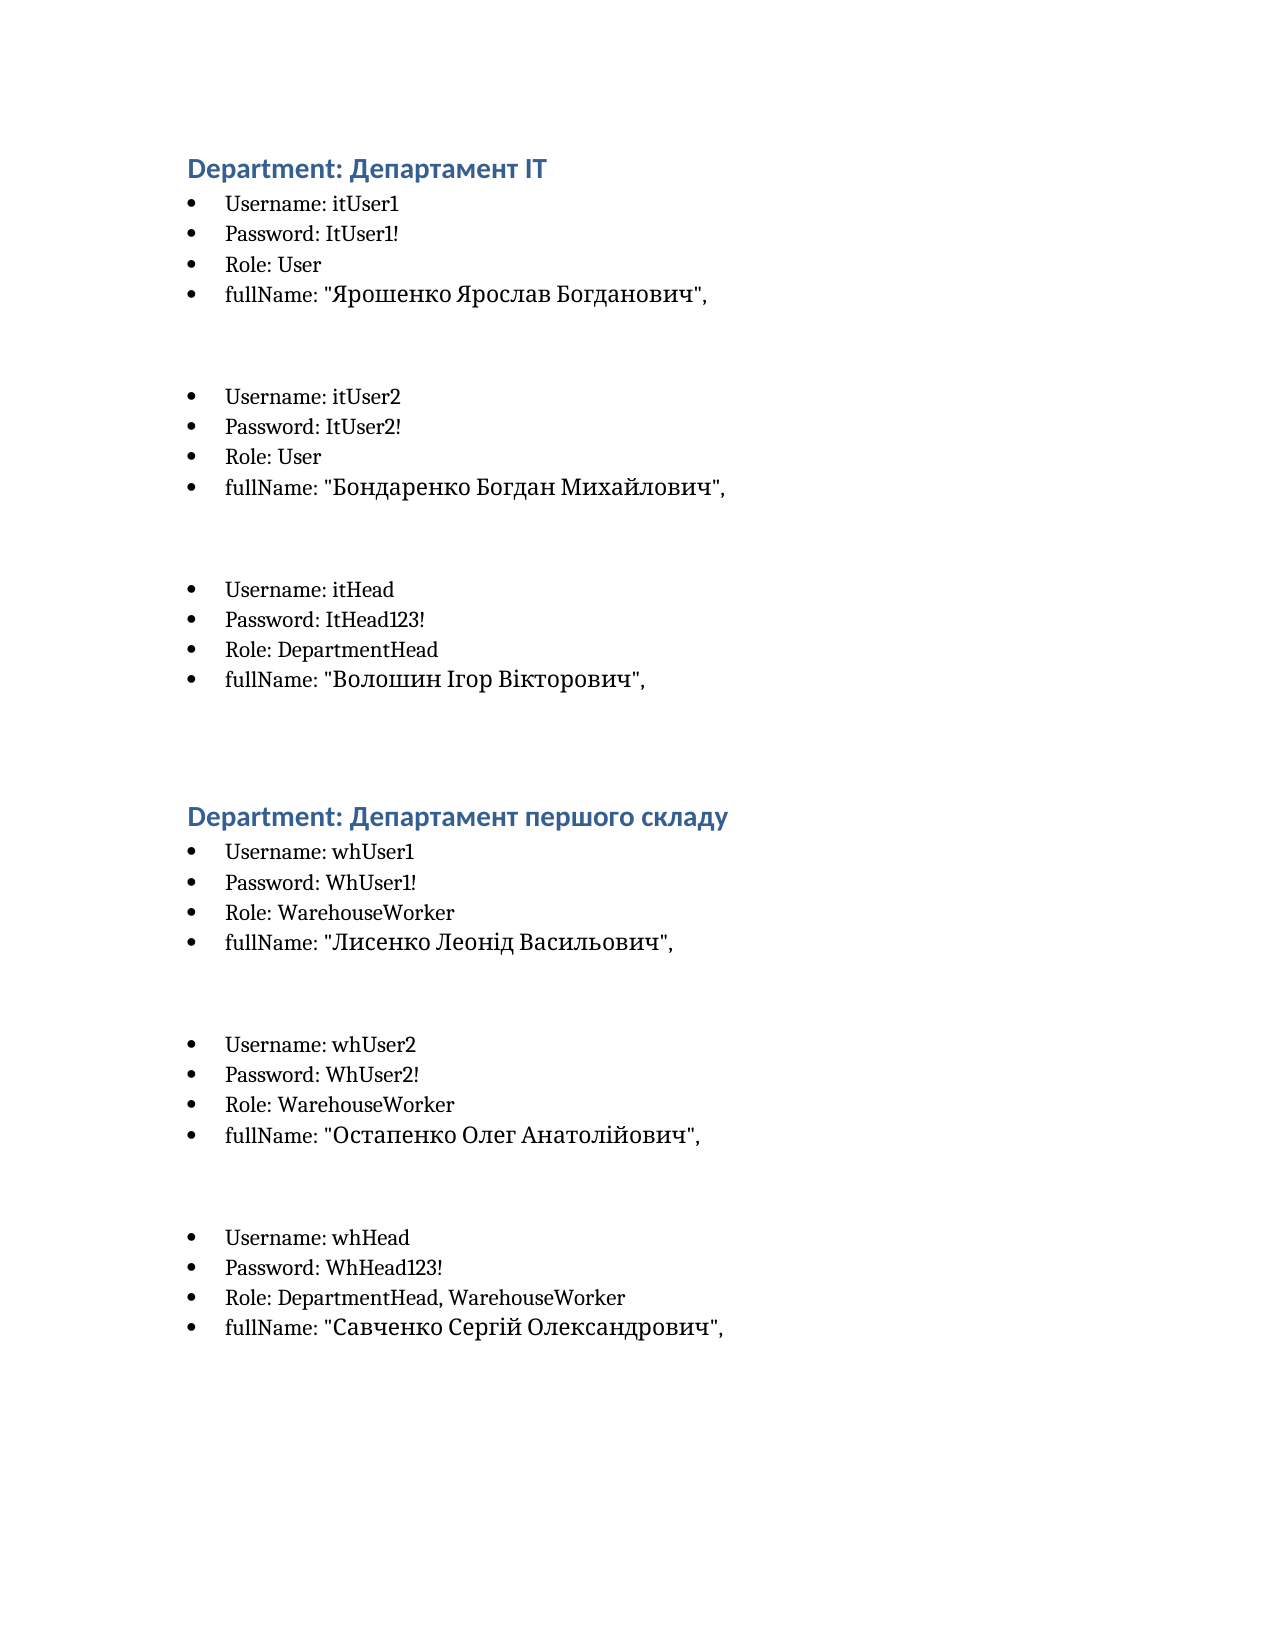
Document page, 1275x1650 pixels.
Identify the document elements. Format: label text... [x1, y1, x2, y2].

list Password: ItUser1! [187, 221, 1087, 247]
list Username: whUser2 [187, 1032, 1087, 1058]
list Role: User [187, 444, 1087, 470]
list fullName: "Остапенко Олег Анатолійович", [187, 1122, 1087, 1149]
list Password: WhUser1! [187, 869, 1087, 896]
list Username: itUser1 [187, 191, 1087, 217]
list Role: WarehouseWorker [187, 899, 1087, 926]
list Role: DepartmentHead [187, 637, 1087, 663]
list fullName: "Савченко Сергій Олександрович", [187, 1315, 1087, 1342]
list Password: ItHead123! [187, 607, 1087, 633]
list fullName: "Лисенко Леонід Васильович", [187, 930, 1087, 956]
list Username: itUser2 [187, 384, 1087, 410]
list Password: ItUser2! [187, 414, 1087, 440]
list fullName: "Волошин Ігор Вікторович", [187, 667, 1087, 693]
subtitle Department: Департамент IT [187, 150, 1087, 186]
subtitle Department: Департамент першого складу [187, 798, 1087, 834]
list Role: User [187, 251, 1087, 278]
list fullName: "Ярошенко Ярослав Богданович", [187, 282, 1087, 308]
list Role: DepartmentHead, WarehouseWorker [187, 1285, 1087, 1311]
list Password: WhUser2! [187, 1062, 1087, 1088]
list Username: whUser1 [187, 839, 1087, 866]
list Username: itHead [187, 576, 1087, 603]
list Role: WarehouseWorker [187, 1092, 1087, 1119]
list fullName: "Бондаренко Богдан Михайлович", [187, 474, 1087, 501]
list Username: whHead [187, 1224, 1087, 1251]
list Password: WhHead123! [187, 1255, 1087, 1281]
